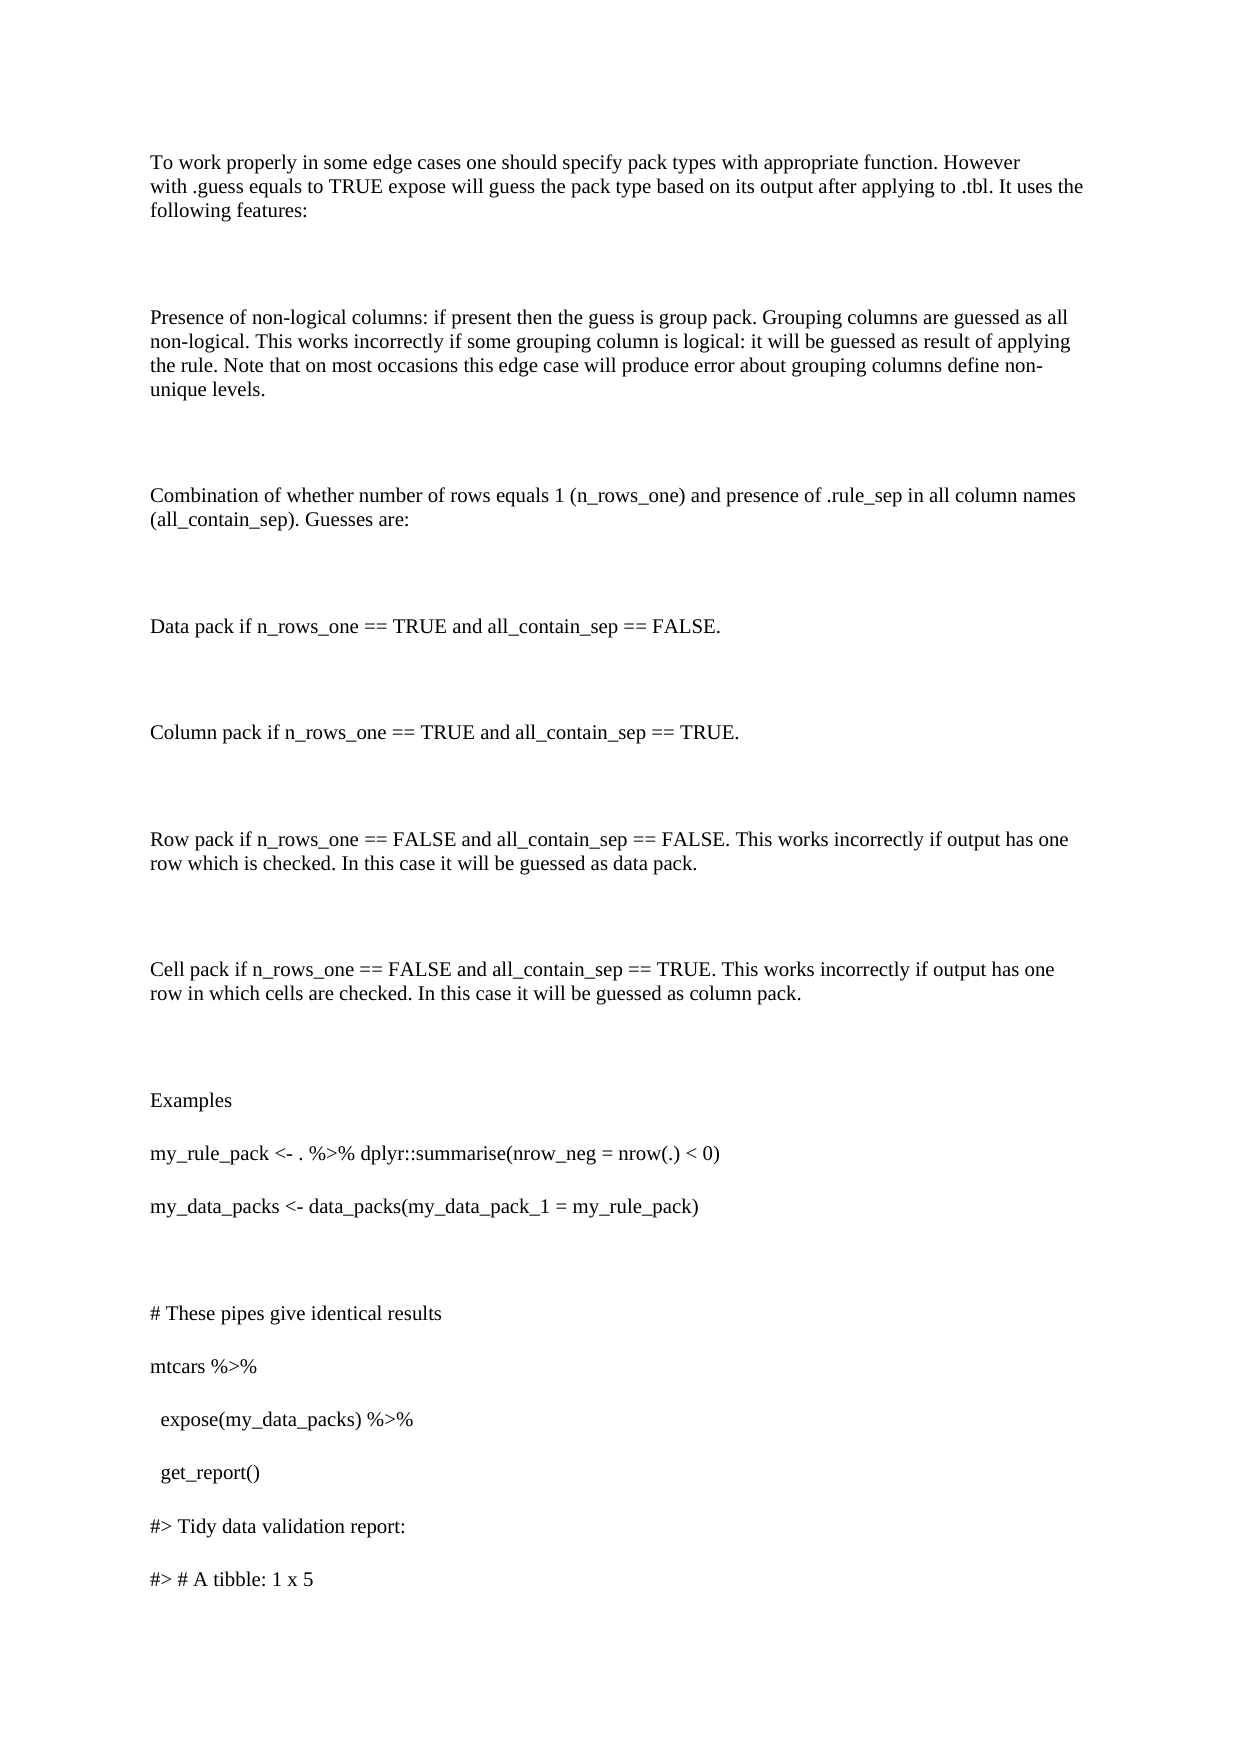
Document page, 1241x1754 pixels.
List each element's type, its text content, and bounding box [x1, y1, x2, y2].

text # These pipes give identical results [150, 1301, 1090, 1325]
text Combination of whether number of rows equals 1 (n_rows_one) and presence of .rule_sep in all column names (all_contain_sep). Guesses are: [150, 483, 1090, 531]
text my_rule_pack <- . %>% dplyr::summarise(nrow_neg = nrow(.) < 0) [150, 1141, 1090, 1165]
text Examples [150, 1088, 1090, 1112]
text Cell pack if n_rows_one == FALSE and all_contain_sep == TRUE. This works incorrectly if output has one row in which cells are checked. In this case it will be guessed as column pack. [150, 957, 1090, 1005]
text get_report() [150, 1460, 1090, 1484]
text mtcars %>% [150, 1354, 1090, 1378]
text Data pack if n_rows_one == TRUE and all_contain_sep == FALSE. [150, 614, 1090, 638]
text Row pack if n_rows_one == FALSE and all_contain_sep == FALSE. This works incorrectly if output has one row which is checked. In this case it will be guessed as data pack. [150, 827, 1090, 875]
text expose(my_data_packs) %>% [150, 1407, 1090, 1431]
text #> # A tibble: 1 x 5 [150, 1567, 1090, 1591]
text Column pack if n_rows_one == TRUE and all_contain_sep == TRUE. [150, 720, 1090, 744]
text #> Tidy data validation report: [150, 1513, 1090, 1538]
text To work properly in some edge cases one should specify pack types with appropriate function. However with .guess equals to TRUE expose will guess the pack type based on its output after applying to .tbl. It uses the following features: [150, 150, 1090, 222]
text my_data_packs <- data_packs(my_data_pack_1 = my_rule_pack) [150, 1194, 1090, 1218]
text Presence of non-logical columns: if present then the guess is group pack. Grouping columns are guessed as all non-logical. This works incorrectly if some grouping column is logical: it will be guessed as result of applying the rule. Note that on most occasions this edge case will produce error about grouping columns define non-unique levels. [150, 304, 1090, 401]
